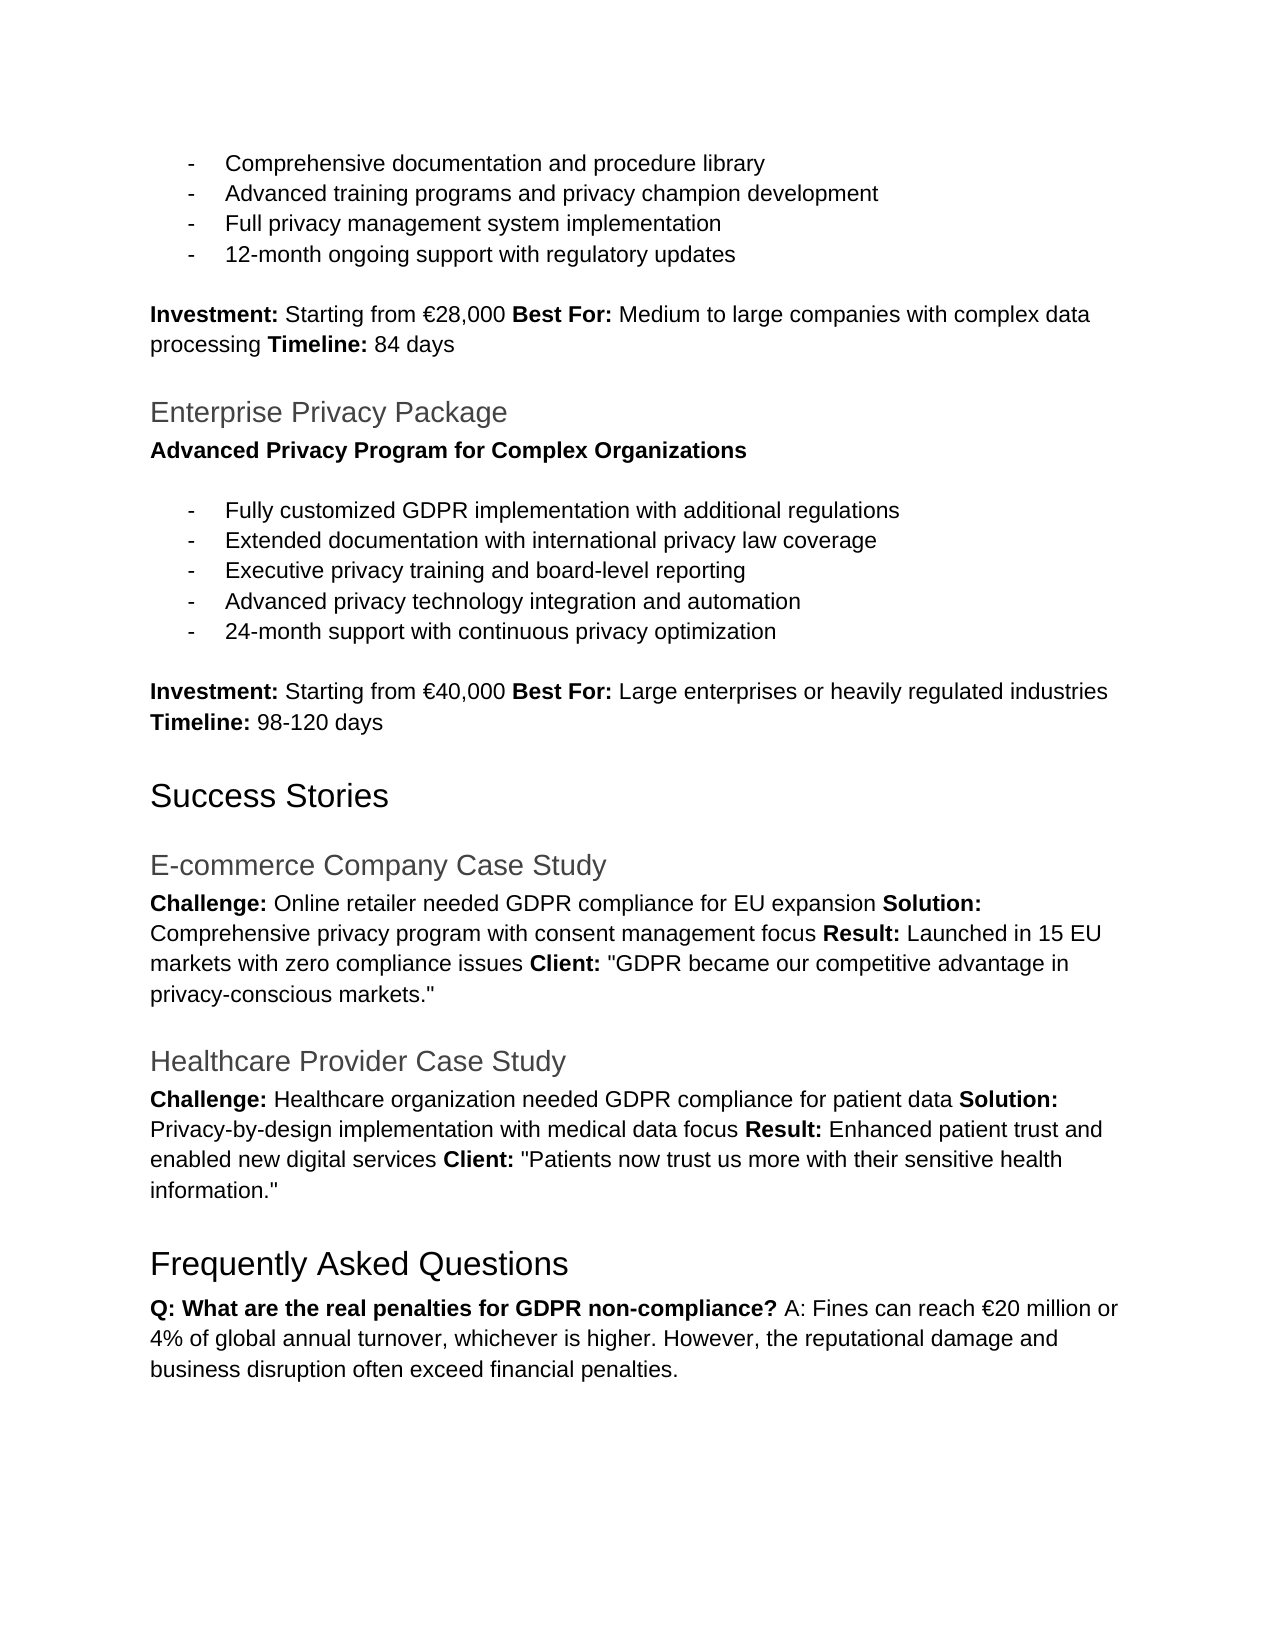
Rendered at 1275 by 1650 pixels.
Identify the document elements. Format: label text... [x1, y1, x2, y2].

list Comprehensive documentation and procedure library [187, 150, 1125, 176]
subtitle Healthcare Provider Case Study [150, 1044, 1125, 1078]
text Challenge: Healthcare organization needed GDPR compliance for patient data Solution: Privacy-by-design implementation with medical data focus Result: Enhanced patient trust and enabled new digital services Client: "Patients now trust us more with their sensitive health information." [150, 1086, 1125, 1203]
subtitle Enterprise Privacy Package [150, 395, 1125, 428]
list Full privacy management system implementation [187, 210, 1125, 237]
list Extended documentation with international privacy law coverage [187, 527, 1125, 554]
text Investment: Starting from €28,000 Best For: Medium to large companies with complex data processing Timeline: 84 days [150, 301, 1125, 358]
list Executive privacy training and board-level reporting [187, 557, 1125, 584]
list 24-month support with continuous privacy optimization [187, 618, 1125, 644]
list Advanced privacy technology integration and automation [187, 588, 1125, 614]
text Challenge: Online retailer needed GDPR compliance for EU expansion Solution: Comprehensive privacy program with consent management focus Result: Launched in 15 EU markets with zero compliance issues Client: "GDPR became our competitive advantage in privacy-conscious markets." [150, 890, 1125, 1007]
list 12-month ongoing support with regulatory updates [187, 241, 1125, 267]
subtitle E-commerce Company Case Study [150, 848, 1125, 882]
list Fully customized GDPR implementation with additional regulations [187, 497, 1125, 523]
text Advanced Privacy Program for Complex Organizations [150, 437, 1125, 463]
list Advanced training programs and privacy champion development [187, 180, 1125, 207]
subtitle Success Stories [150, 776, 1125, 815]
subtitle Frequently Asked Questions [150, 1244, 1125, 1283]
text Investment: Starting from €40,000 Best For: Large enterprises or heavily regulated industries Timeline: 98-120 days [150, 678, 1125, 735]
text Q: What are the real penalties for GDPR non-compliance? A: Fines can reach €20 million or 4% of global annual turnover, whichever is higher. However, the reputational damage and business disruption often exceed financial penalties. [150, 1295, 1125, 1382]
